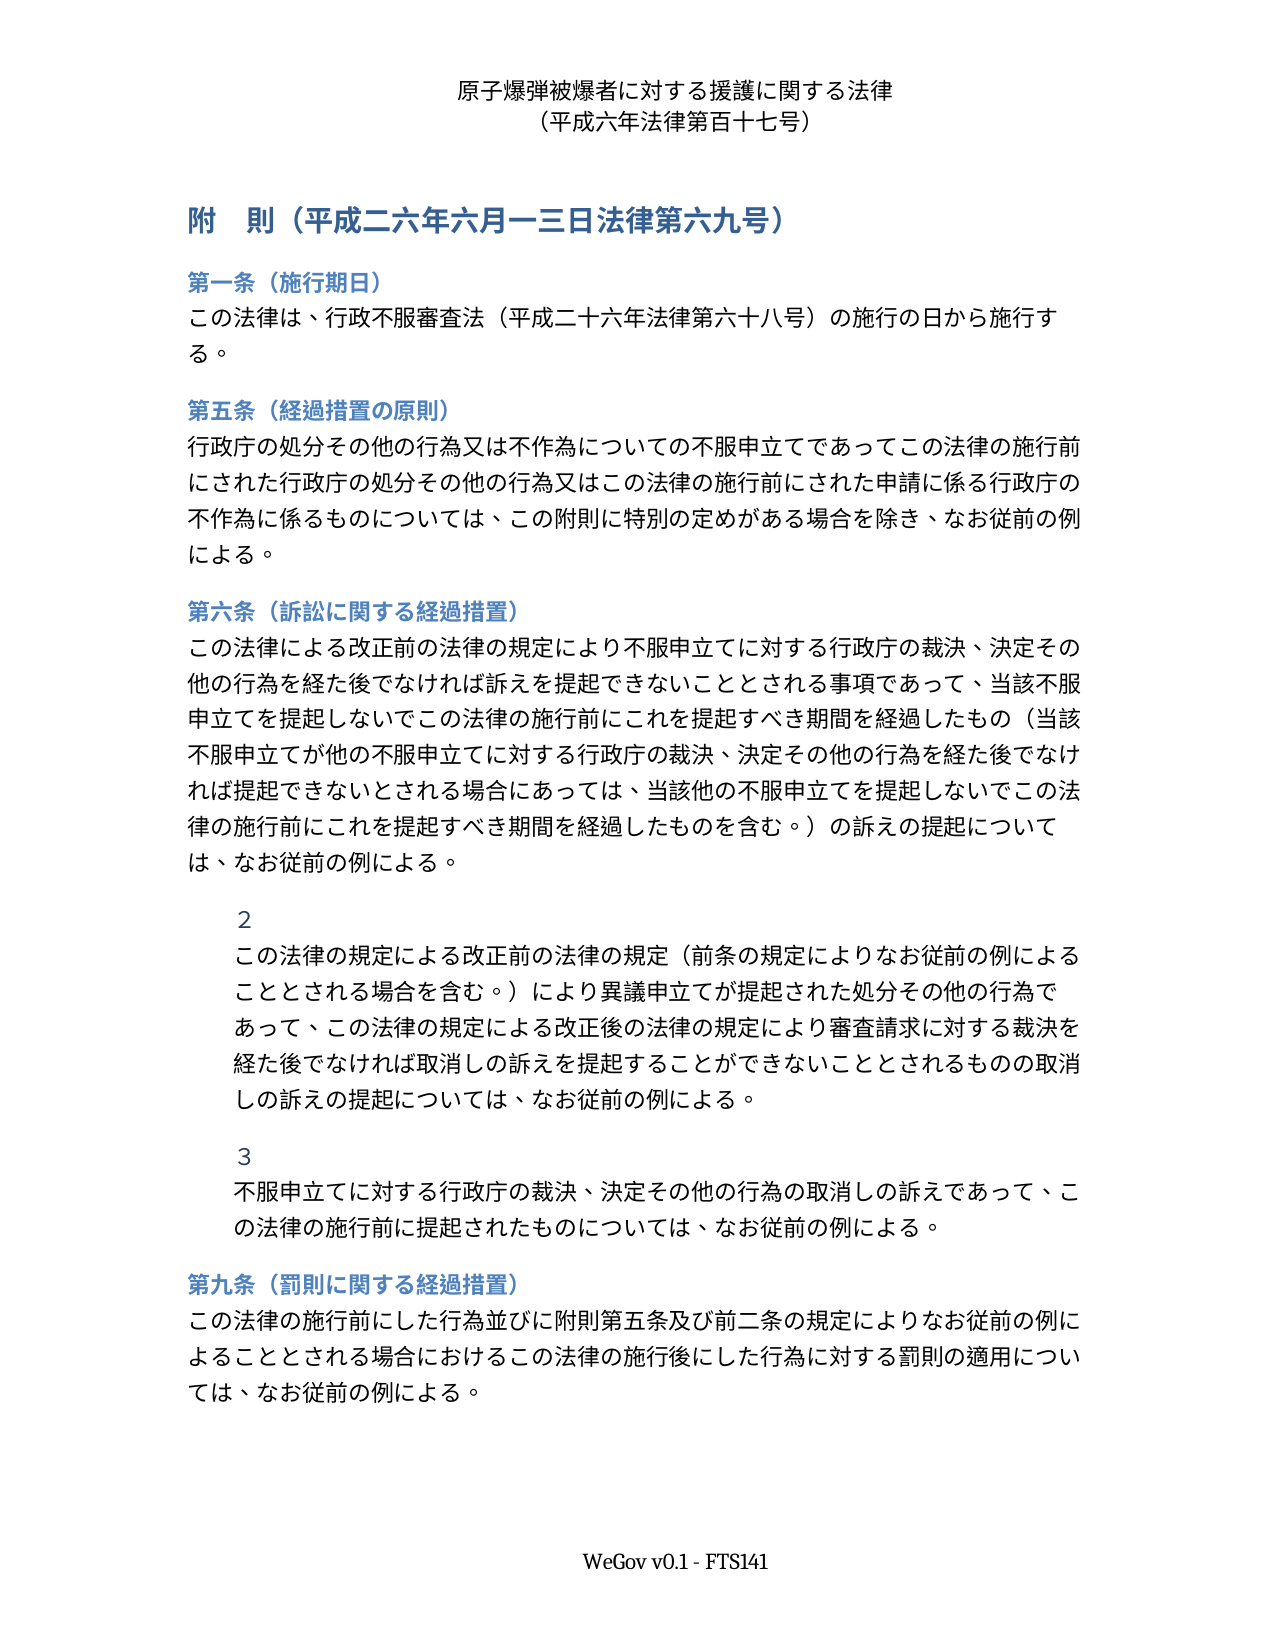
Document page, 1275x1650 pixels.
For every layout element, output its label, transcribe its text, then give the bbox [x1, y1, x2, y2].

text この法律の規定による改正前の法律の規定（前条の規定によりなお従前の例によることとされる場合を含む。）により異議申立てが提起された処分その他の行為であって、この法律の規定による改正後の法律の規定により審査請求に対する裁決を経た後でなければ取消しの訴えを提起することができないこととされるものの取消しの訴えの提起については、なお従前の例による。 [233, 940, 1087, 1115]
text この法律による改正前の法律の規定により不服申立てに対する行政庁の裁決、決定その他の行為を経た後でなければ訴えを提起できないこととされる事項であって、当該不服申立てを提起しないでこの法律の施行前にこれを提起すべき期間を経過したもの（当該不服申立てが他の不服申立てに対する行政庁の裁決、決定その他の行為を経た後でなければ提起できないとされる場合にあっては、当該他の不服申立てを提起しないでこの法律の施行前にこれを提起すべき期間を経過したものを含む。）の訴えの提起については、なお従前の例による。 [187, 632, 1087, 878]
subtitle 第一条（施行期日） [187, 266, 1087, 298]
subtitle 附 則（平成二六年六月一三日法律第六九号） [187, 200, 1087, 240]
subtitle 第六条（訴訟に関する経過措置） [187, 596, 1087, 627]
text この法律は、行政不服審査法（平成二十六年法律第六十八号）の施行の日から施行する。 [187, 302, 1087, 369]
subtitle 第九条（罰則に関する経過措置） [187, 1269, 1087, 1300]
text 不服申立てに対する行政庁の裁決、決定その他の行為の取消しの訴えであって、この法律の施行前に提起されたものについては、なお従前の例による。 [233, 1176, 1087, 1243]
text この法律の施行前にした行為並びに附則第五条及び前二条の規定によりなお従前の例によることとされる場合におけるこの法律の施行後にした行為に対する罰則の適用については、なお従前の例による。 [187, 1305, 1087, 1408]
subtitle ３ [233, 1140, 1087, 1172]
text 行政庁の処分その他の行為又は不作為についての不服申立てであってこの法律の施行前にされた行政庁の処分その他の行為又はこの法律の施行前にされた申請に係る行政庁の不作為に係るものについては、この附則に特別の定めがある場合を除き、なお従前の例による。 [187, 431, 1087, 570]
subtitle ２ [233, 904, 1087, 935]
subtitle 第五条（経過措置の原則） [187, 395, 1087, 426]
